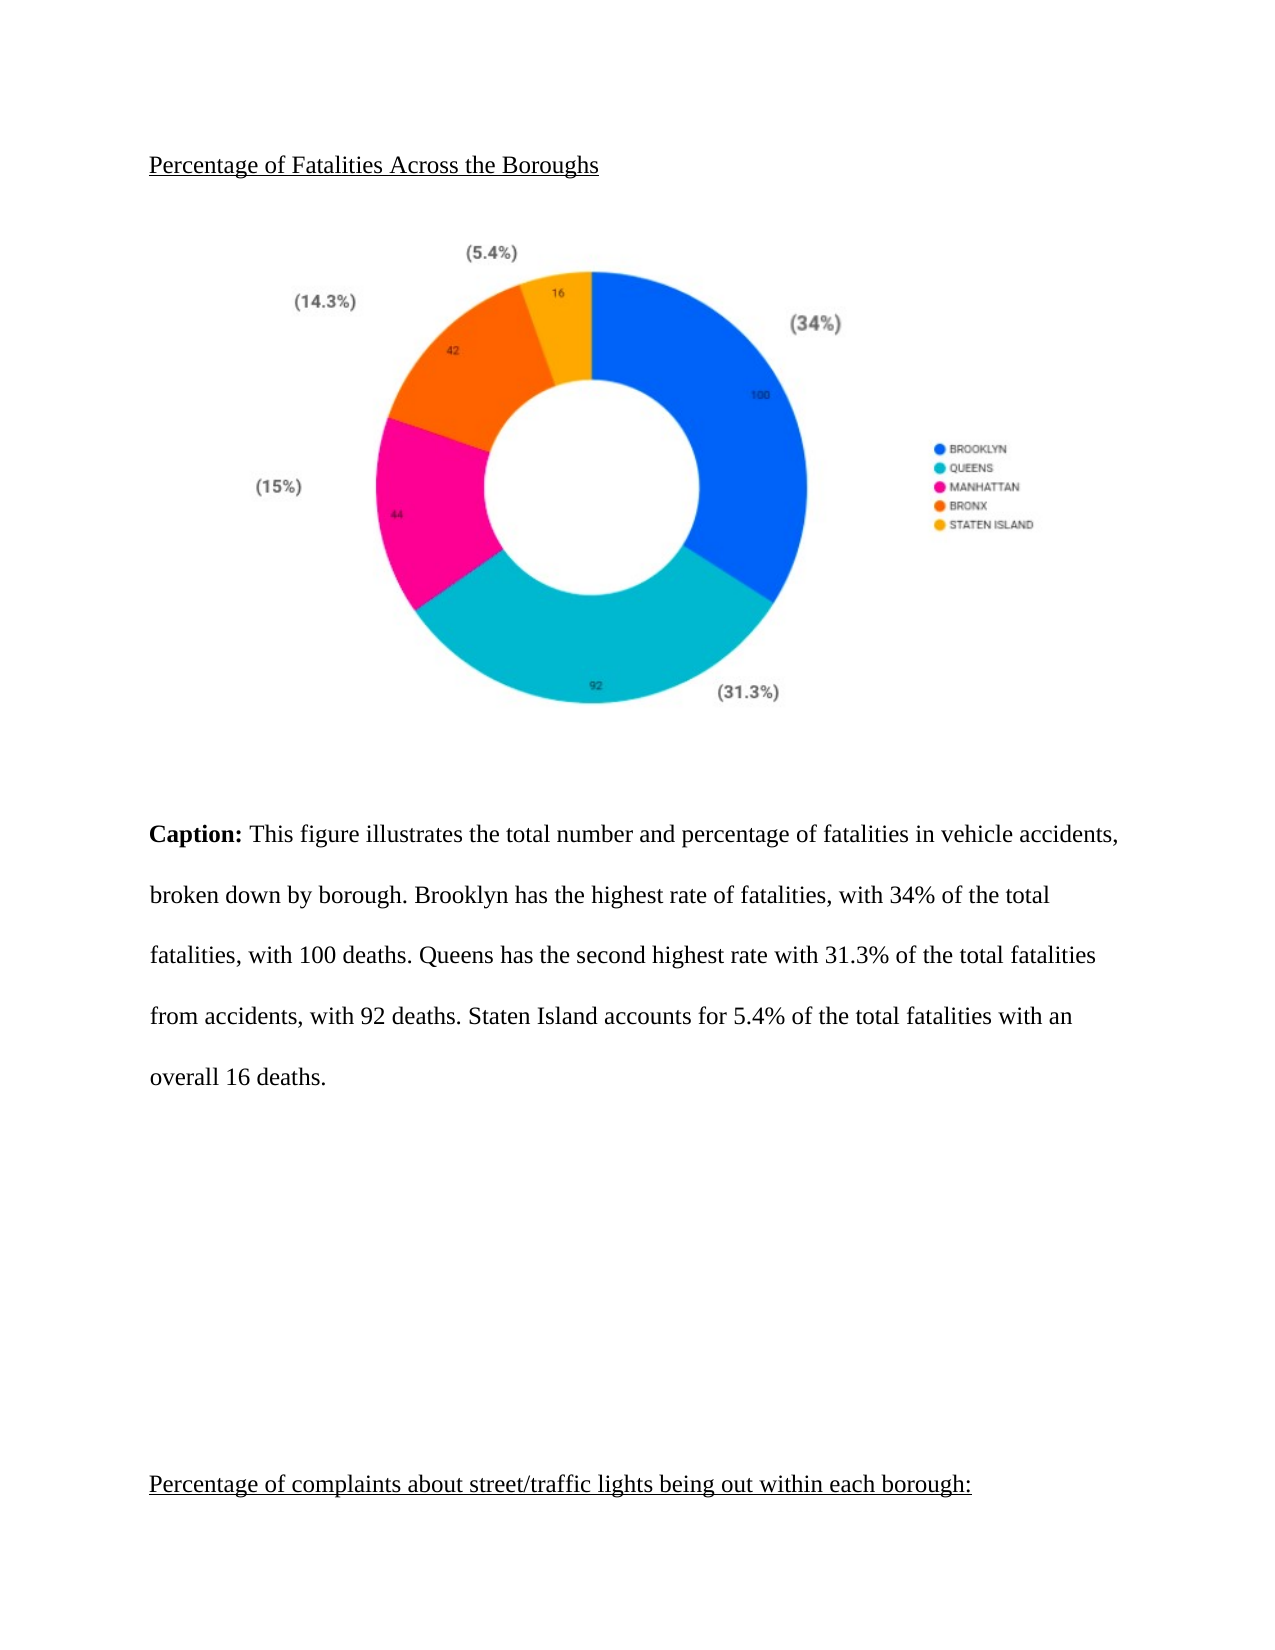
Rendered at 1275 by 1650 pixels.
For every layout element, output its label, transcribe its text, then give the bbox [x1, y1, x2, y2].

text Percentage of complaints about street/traffic lights being out within each borough: [148, 1469, 1125, 1498]
text Percentage of Fatalities Across the Boroughs [148, 150, 1125, 179]
picture [209, 214, 1068, 715]
text Caption: This figure illustrates the total number and percentage of fatalities in vehicle accidents, broken down by borough. Brooklyn has the highest rate of fatalities, with 34% of the total fatalities, with 100 deaths. Queens has the second highest rate with 31.3% of the total fatalities from accidents, with 92 deaths. Staten Island accounts for 5.4% of the total fatalities with an overall 16 deaths. [148, 819, 1124, 1091]
